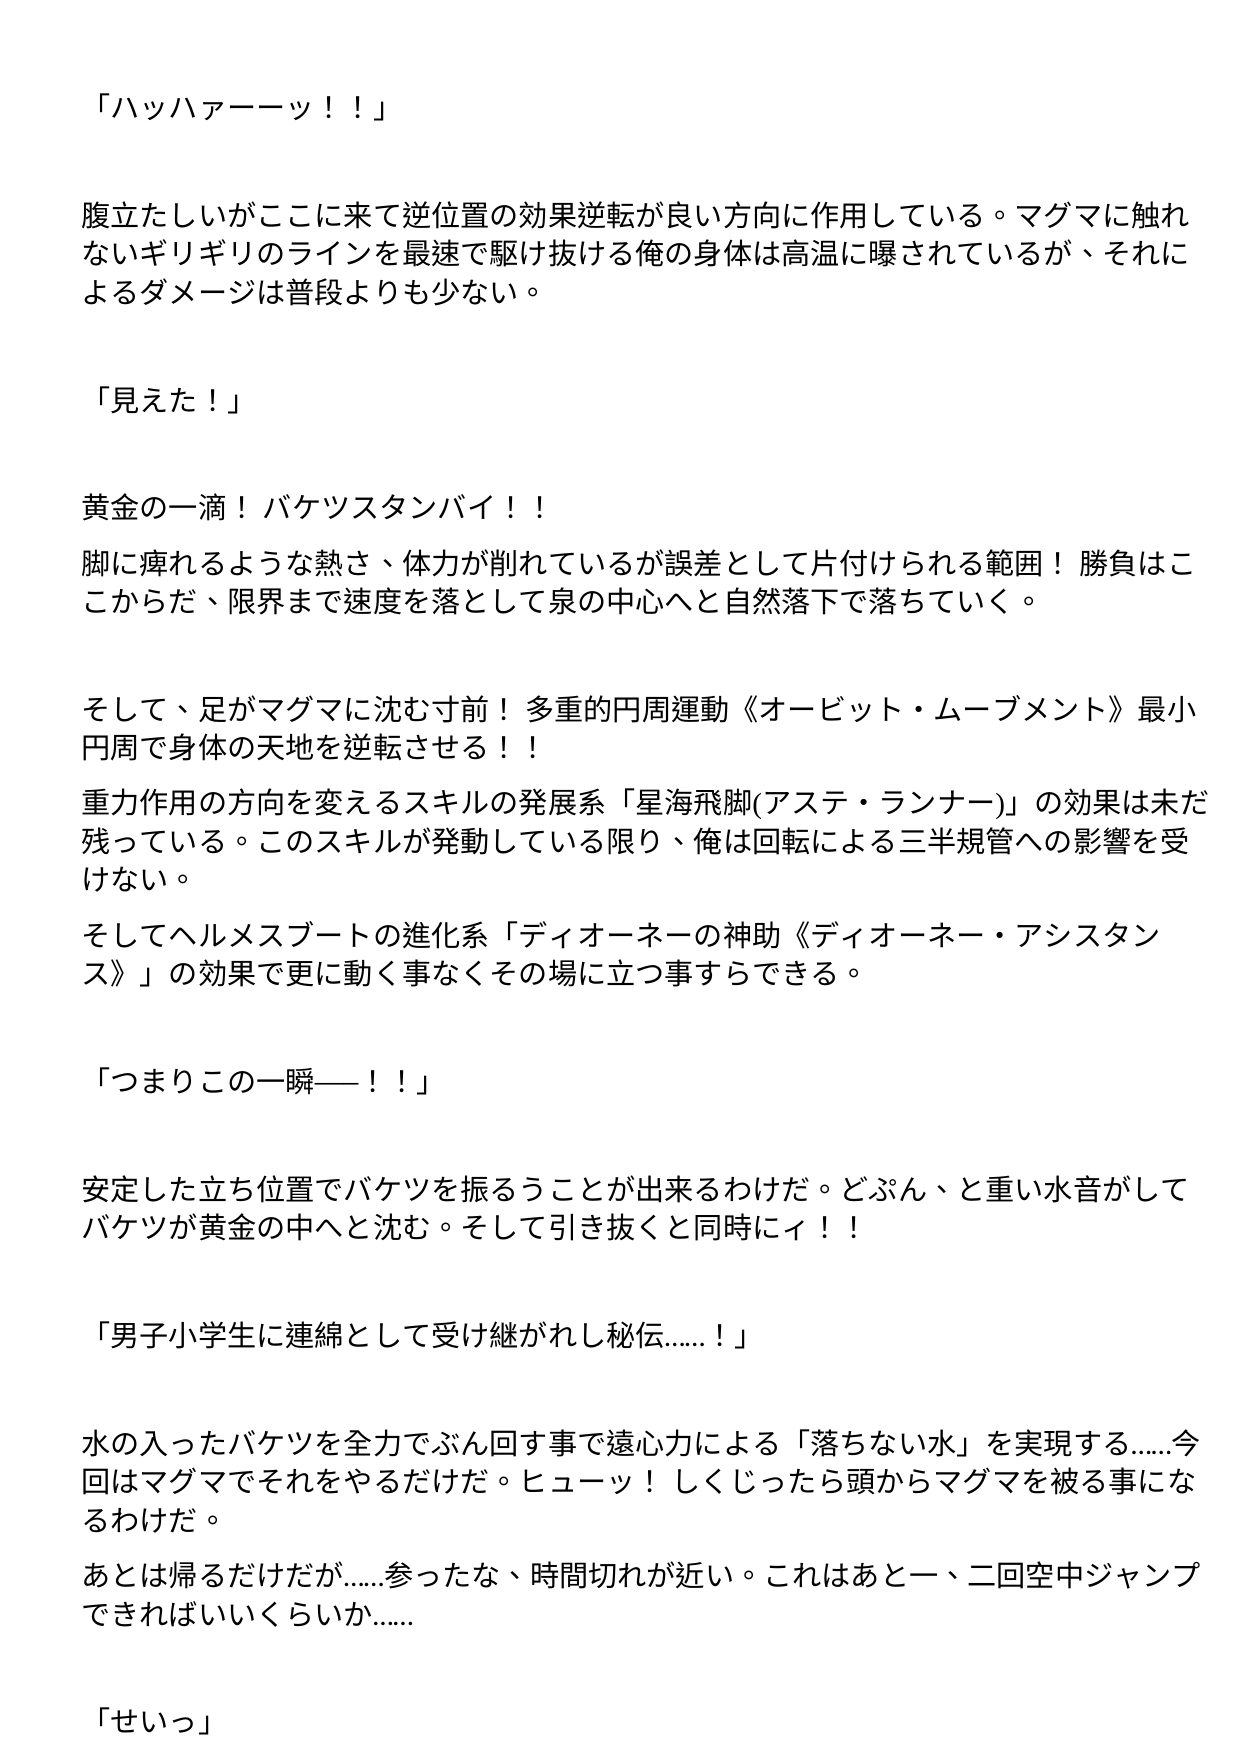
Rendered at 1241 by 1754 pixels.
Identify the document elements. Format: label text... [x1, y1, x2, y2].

text 「せいっ」 [81, 1704, 1215, 1740]
text 黄金の一滴！ バケツスタンバイ！！ [81, 491, 1215, 526]
text 「つまりこの一瞬───！！」 [81, 1064, 1215, 1099]
text 「男子小学生に連綿として受け継がれし秘伝……！」 [81, 1318, 1215, 1354]
text あとは帰るだけだが……参ったな、時間切れが近い。これはあと一、二回空中ジャンプできればいいくらいか…… [81, 1558, 1215, 1632]
text そして、足がマグマに沈む寸前！ 多重的円周運動《オービット・ムーブメント》最小円周で身体の天地を逆転させる！！ [81, 692, 1215, 766]
text 脚に痺れるような熱さ、体力が削れているが誤差として片付けられる範囲！ 勝負はここからだ、限界まで速度を落として泉の中心へと自然落下で落ちていく。 [81, 546, 1215, 620]
text 安定した立ち位置でバケツを振るうことが出来るわけだ。どぷん、と重い水音がしてバケツが黄金の中へと沈む。そして引き抜くと同時にィ！！ [81, 1172, 1215, 1246]
text 「見えた！」 [81, 383, 1215, 418]
text 重力作用の方向を変えるスキルの発展系「星海飛脚(アステ・ランナー)」の効果は未だ残っている。このスキルが発動している限り、俺は回転による三半規管への影響を受けない。 [81, 786, 1215, 898]
text そしてヘルメスブートの進化系「ディオーネーの神助《ディオーネー・アシスタンス》」の効果で更に動く事なくその場に立つ事すらできる。 [81, 918, 1215, 992]
text 水の入ったバケツを全力でぶん回す事で遠心力による「落ちない水」を実現する……今回はマグマでそれをやるだけだ。ヒューッ！ しくじったら頭からマグマを被る事になるわけだ。 [81, 1426, 1215, 1539]
text 腹立たしいがここに来て逆位置の効果逆転が良い方向に作用している。マグマに触れないギリギリのラインを最速で駆け抜ける俺の身体は高温に曝されているが、それによるダメージは普段よりも少ない。 [81, 198, 1215, 310]
text 「ハッハァーーッ！！」 [81, 90, 1215, 126]
